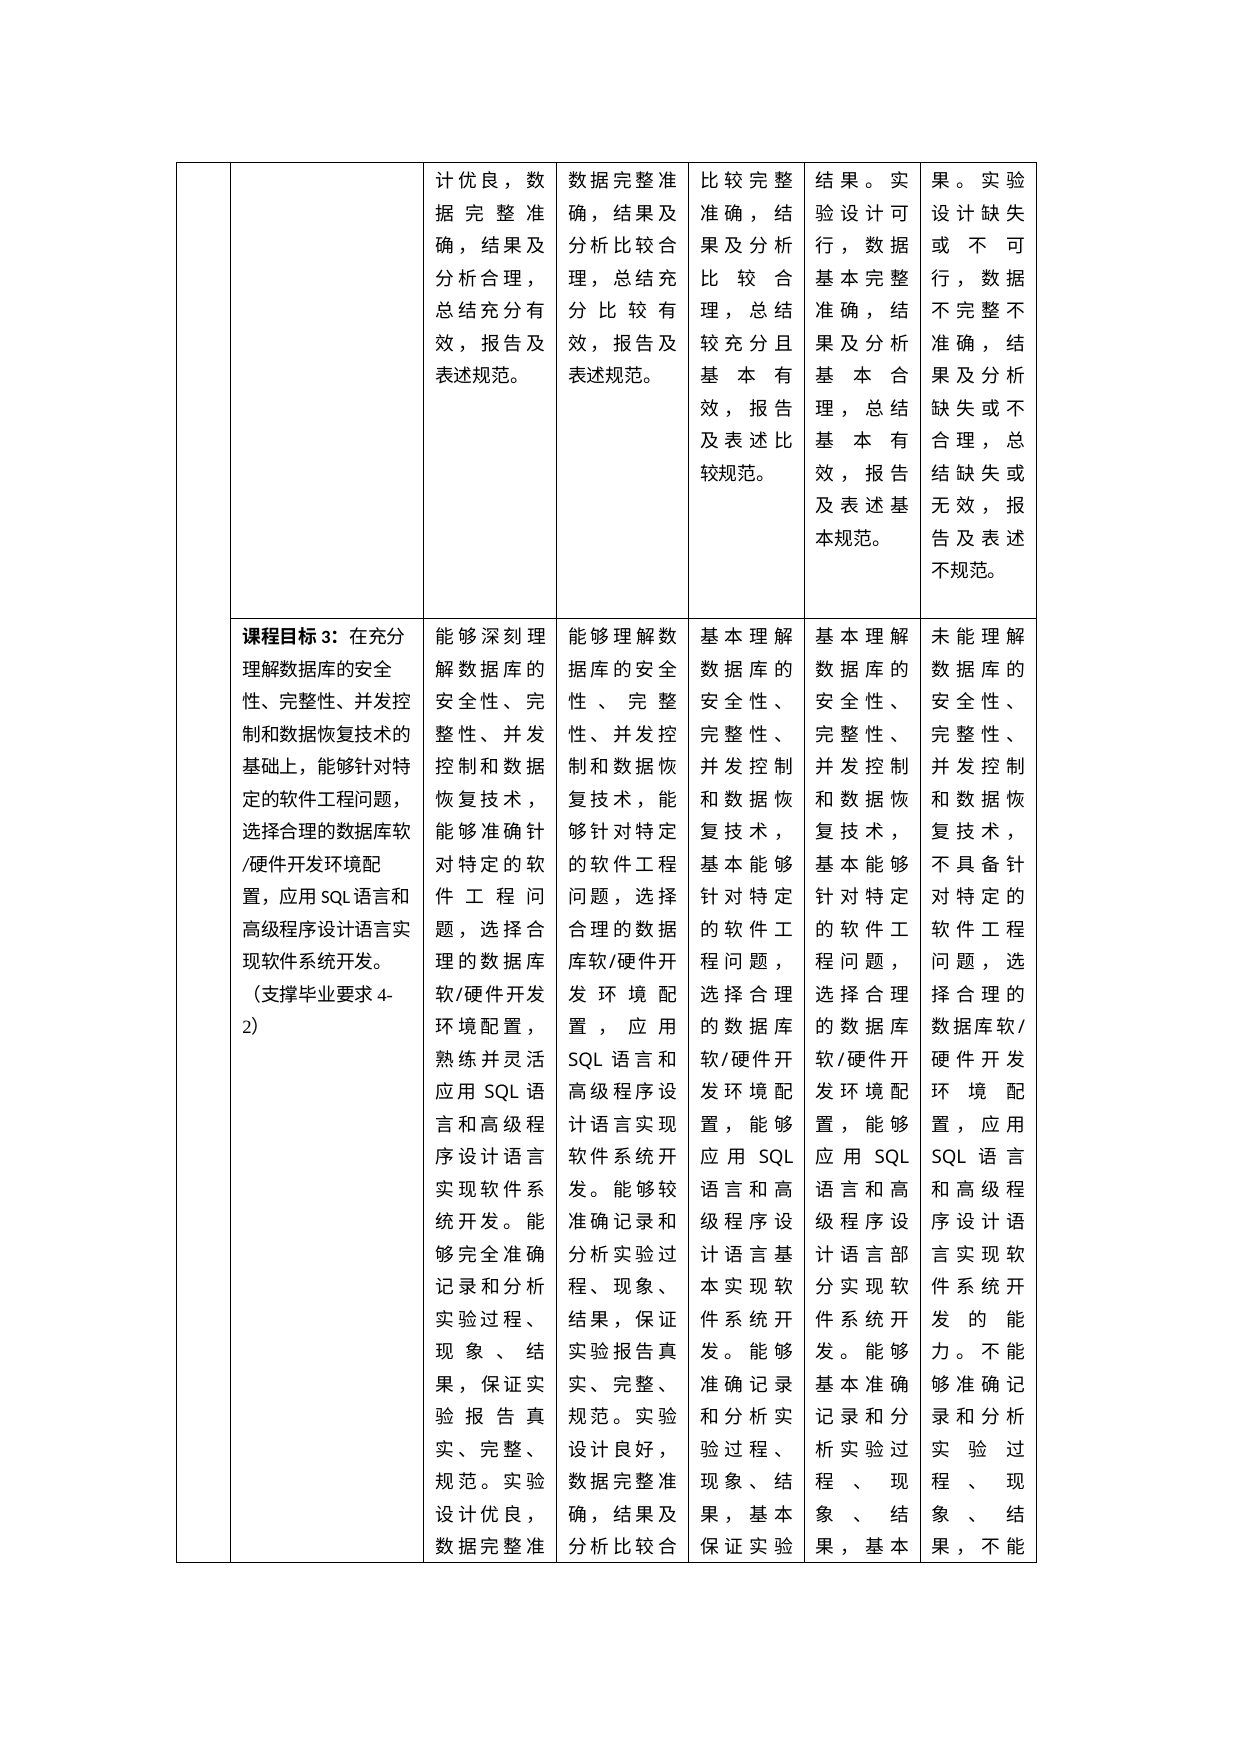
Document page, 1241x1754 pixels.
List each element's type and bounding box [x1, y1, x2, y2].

table_cell [557, 619, 688, 1562]
table_cell [231, 163, 423, 618]
table_cell [805, 619, 920, 1562]
table_cell [557, 163, 688, 618]
table_cell [805, 163, 920, 618]
table_cell [231, 619, 423, 1562]
table_cell [921, 163, 1036, 618]
table_cell [689, 619, 804, 1562]
table_cell [921, 619, 1036, 1562]
table_cell [424, 163, 556, 618]
table_cell [689, 163, 804, 618]
table_cell [424, 619, 556, 1562]
